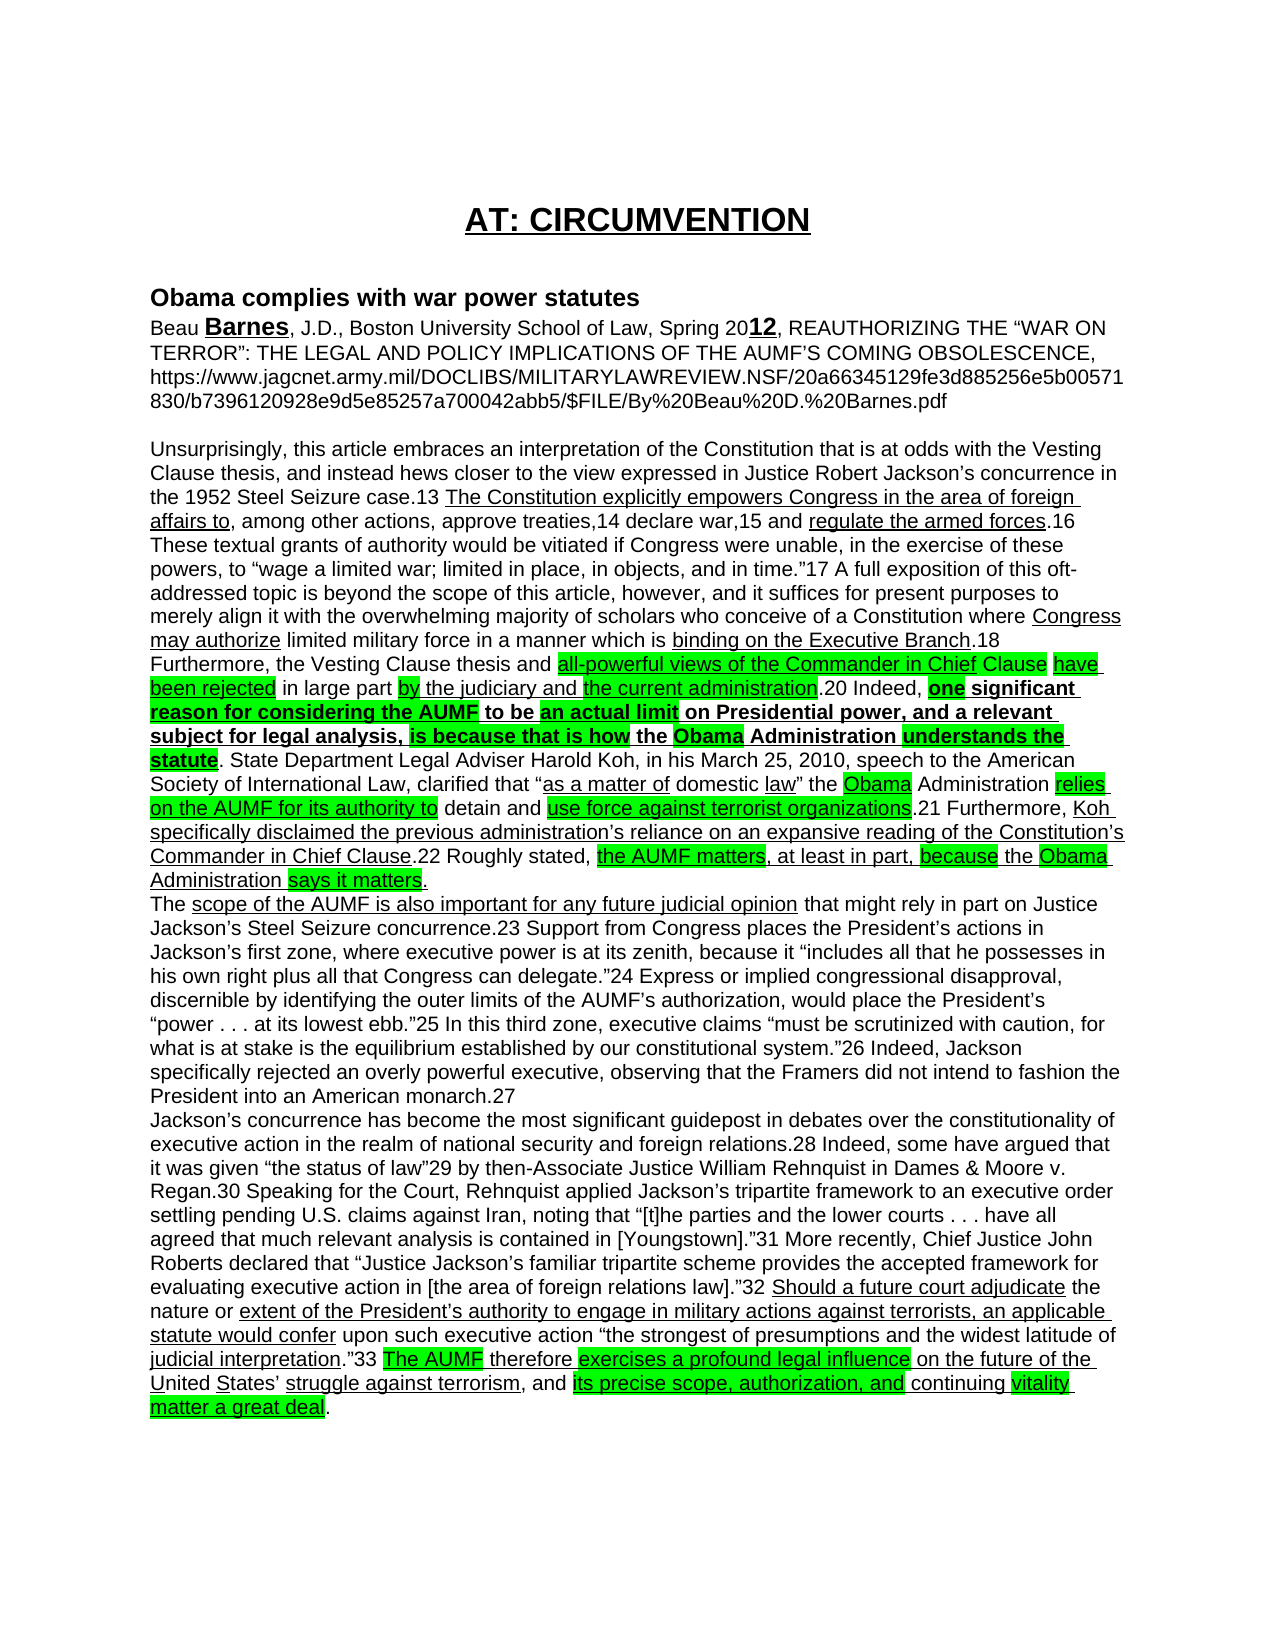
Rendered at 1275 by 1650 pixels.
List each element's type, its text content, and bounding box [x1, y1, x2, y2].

text The scope of the AUMF is also important for any future judicial opinion that might rely in part on Justice Jackson’s Steel Seizure concurrence.23 Support from Congress places the President’s actions in Jackson’s first zone, where executive power is at its zenith, because it “includes all that he possesses in his own right plus all that Congress can delegate.”24 Express or implied congressional disapproval, discernible by identifying the outer limits of the AUMF’s authorization, would place the President’s “power . . . at its lowest ebb.”25 In this third zone, executive claims “must be scrutinized with caution, for what is at stake is the equilibrium established by our constitutional system.”26 Indeed, Jackson specifically rejected an overly powerful executive, observing that the Framers did not intend to fashion the President into an American monarch.27 [150, 892, 1125, 1107]
text Furthermore, the Vesting Clause thesis and all-powerful views of the Commander in Chief Clause have been rejected in large part by the judiciary and the current administration.20 Indeed, one significant reason for considering the AUMF to be an actual limit on Presidential power, and a relevant subject for legal analysis, is because that is how the Obama Administration understands the statute. State Department Legal Adviser Harold Koh, in his March 25, 2010, speech to the American Society of International Law, clarified that “as a matter of domestic law” the Obama Administration relies on the AUMF for its authority to detain and use force against terrorist organizations.21 Furthermore, Koh specifically disclaimed the previous administration’s reliance on an expansive reading of the Constitution’s Commander in Chief Clause.22 Roughly stated, the AUMF matters, at least in part, because the Obama Administration says it matters. [150, 652, 1125, 841]
subtitle at: circumvention [150, 200, 1125, 238]
subtitle Obama complies with war power statutes [150, 283, 1125, 312]
text Unsurprisingly, this article embraces an interpretation of the Constitution that is at odds with the Vesting Clause thesis, and instead hews closer to the view expressed in Justice Robert Jackson’s concurrence in the 1952 Steel Seizure case.13 The Constitution explicitly empowers Congress in the area of foreign affairs to, among other actions, approve treaties,14 declare war,15 and regulate the armed forces.16 These textual grants of authority would be vitiated if Congress were unable, in the exercise of these powers, to “wage a limited war; limited in place, in objects, and in time.”17 A full exposition of this oft-addressed topic is beyond the scope of this article, however, and it suffices for present purposes to merely align it with the overwhelming majority of scholars who conceive of a Constitution where Congress may authorize limited military force in a manner which is binding on the Executive Branch.18 [150, 437, 1125, 652]
text Beau Barnes, J.D., Boston University School of Law, Spring 2012, REAUTHORIZING THE “WAR ON TERROR”: THE LEGAL AND POLICY IMPLICATIONS OF THE AUMF’S COMING OBSOLESCENCE, https://www.jagcnet.army.mil/DOCLIBS/MILITARYLAWREVIEW.NSF/20a66345129fe3d885256e5b00571830/b7396120928e9d5e85257a700042abb5/$FILE/By%20Beau%20D.%20Barnes.pdf [150, 312, 1125, 413]
text Jackson’s concurrence has become the most significant guidepost in debates over the constitutionality of executive action in the realm of national security and foreign relations.28 Indeed, some have argued that it was given “the status of law”29 by then-Associate Justice William Rehnquist in Dames & Moore v. Regan.30 Speaking for the Court, Rehnquist applied Jackson’s tripartite framework to an executive order settling pending U.S. claims against Iran, noting that “[t]he parties and the lower courts . . . have all agreed that much relevant analysis is contained in [Youngstown].”31 More recently, Chief Justice John Roberts declared that “Justice Jackson’s familiar tripartite scheme provides the accepted framework for evaluating executive action in [the area of foreign relations law].”32 Should a future court adjudicate the nature or extent of the President’s authority to engage in military actions against terrorists, an applicable statute would confer upon such executive action “the strongest of presumptions and the widest latitude of judicial interpretation.”33 The AUMF therefore exercises a profound legal influence on the future of the United States’ struggle against terrorism, and its precise scope, authorization, and continuing vitality matter a great deal. [150, 1107, 1125, 1419]
